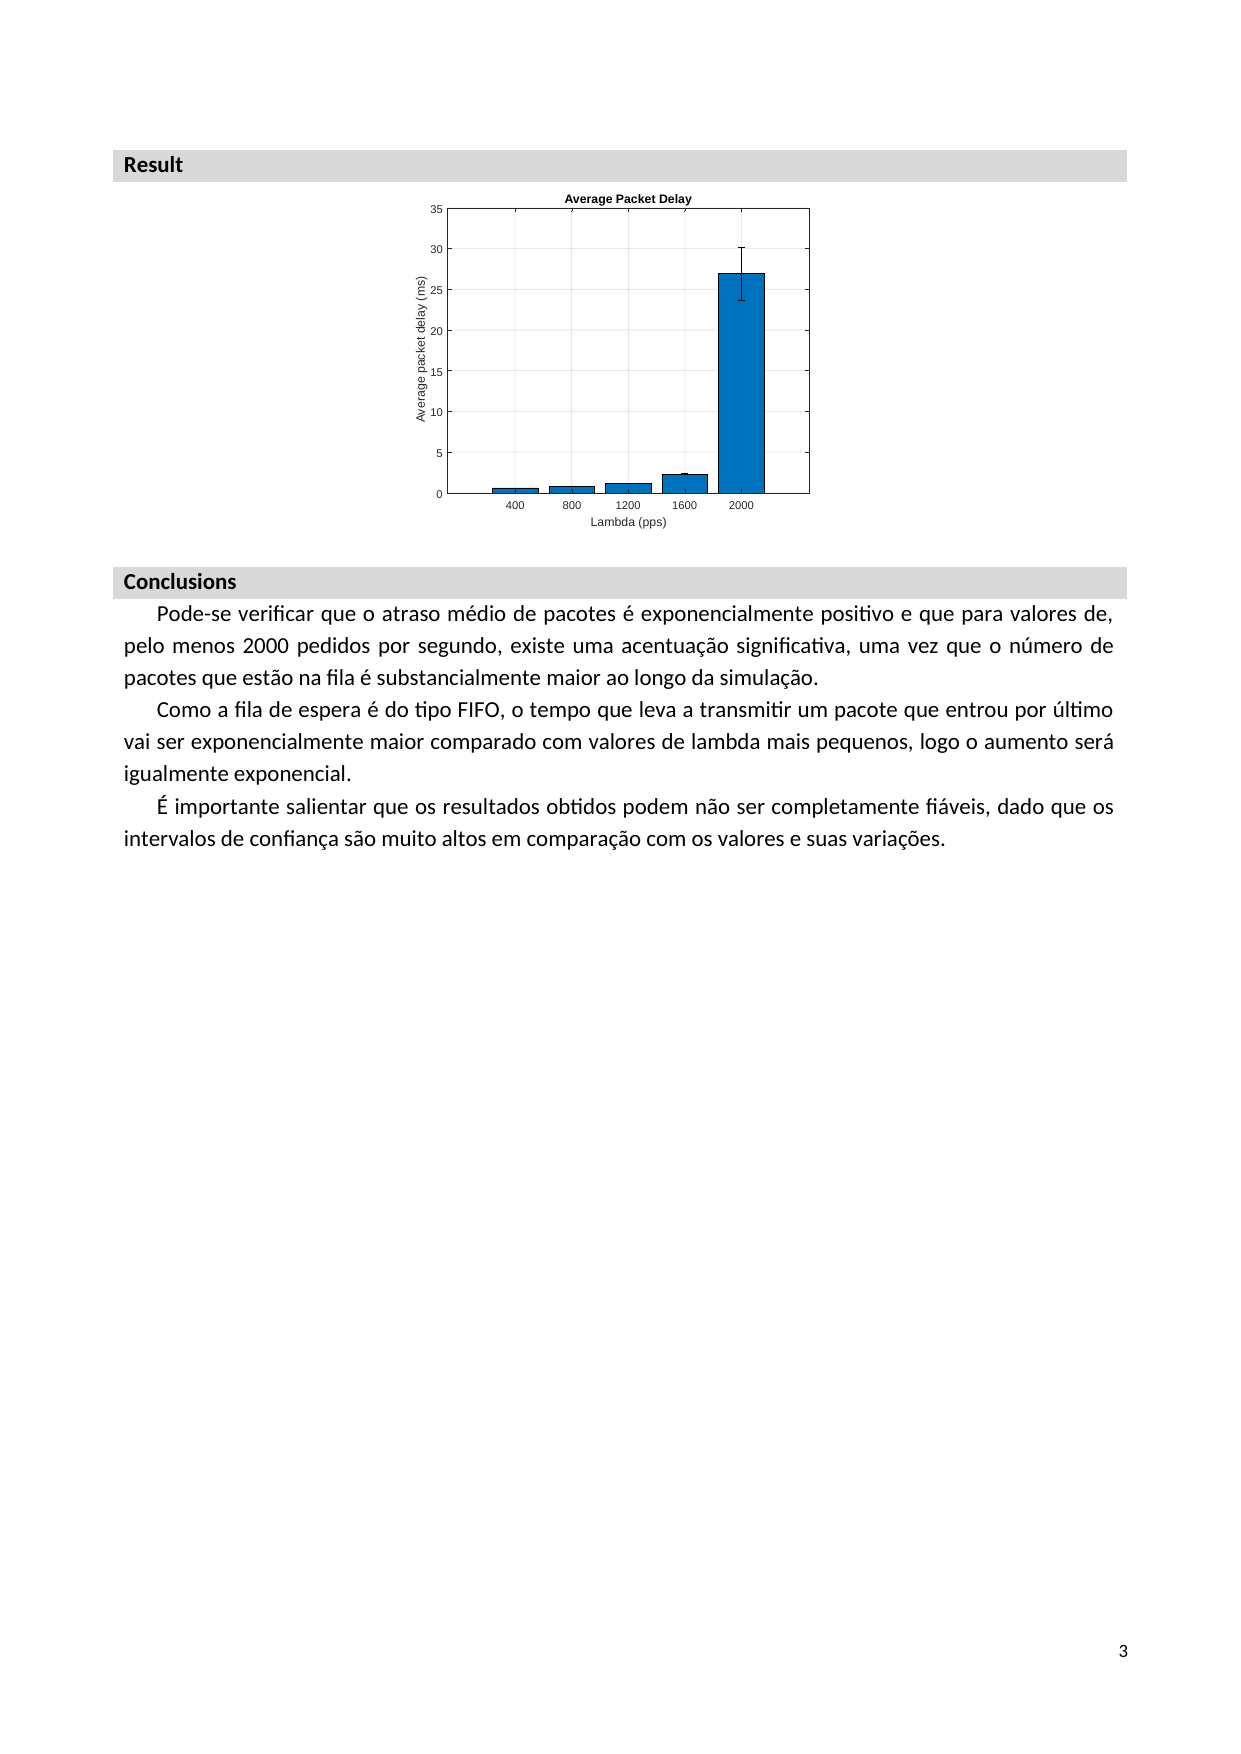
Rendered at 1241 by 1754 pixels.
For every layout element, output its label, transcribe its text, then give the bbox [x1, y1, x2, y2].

table_cell Pode-se verificar que o atraso médio de pacotes é exponencialmente positivo e que para valores de, pelo menos 2000 pedidos por segundo, existe uma acentuação significativa, uma vez que o número de pacotes que estão na fila é substancialmente maior ao longo da simulação. Como a fila de espera é do tipo FIFO, o tempo que leva a transmitir um pacote que entrou por último vai ser exponencialmente maior comparado com valores de lambda mais pequenos, logo o aumento será igualmente exponencial. É importante salientar que os resultados obtidos podem não ser completamente fiáveis, dado que os intervalos de confiança são muito altos em comparação com os valores e suas variações. [113, 599, 1127, 856]
table_cell Conclusions [113, 567, 1127, 599]
table_cell Result [113, 150, 1127, 182]
table_cell [113, 182, 1127, 567]
